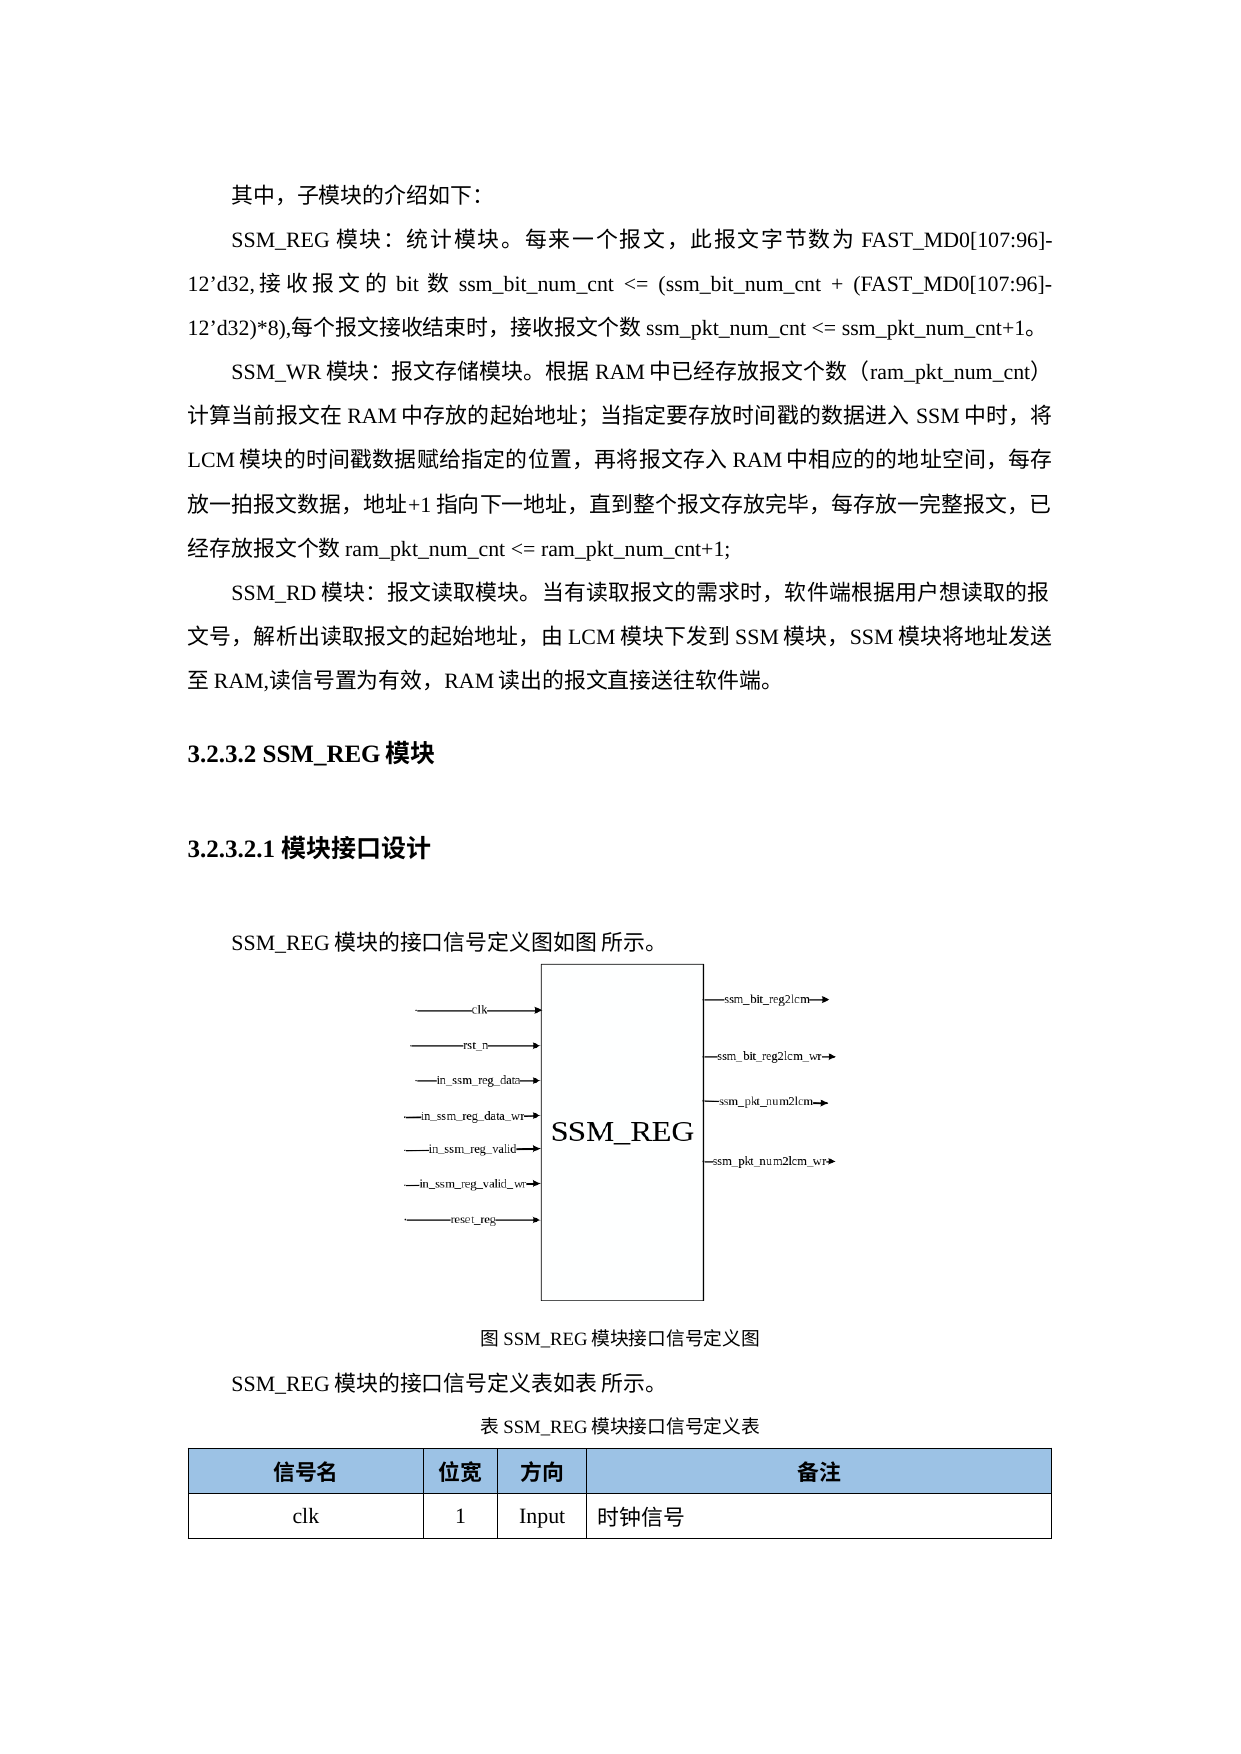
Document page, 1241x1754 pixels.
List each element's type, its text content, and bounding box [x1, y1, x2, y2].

table_cell 时钟信号 [587, 1494, 1051, 1538]
table_header 信号名 [189, 1449, 423, 1493]
subtitle 3.2.3.2.1 模块接口设计 [187, 824, 1053, 868]
table_header 位宽 [424, 1449, 497, 1493]
table_cell Input [498, 1494, 586, 1538]
table_cell 1 [424, 1494, 497, 1538]
text SSM_REG模块的接口信号定义表如表 所示。 [187, 1359, 1053, 1403]
text 其中，子模块的介绍如下： [187, 172, 1053, 216]
table_header 方向 [498, 1449, 586, 1493]
table_cell clk [189, 1494, 423, 1538]
text SSM_REG模块的接口信号定义图如图 所示。 [187, 919, 1053, 963]
text SSM_REG模块：统计模块。每来一个报文，此报文字节数为FAST_MD0[107:96]-12’d32,接收报文的bit数ssm_bit_num_cnt <= (ssm_bit_num_cnt + (FAST_MD0[107:96]-12’d32)*8),每个报文接收结束时，接收报文个数ssm_pkt_num_cnt <= ssm_pkt_num_cnt+1。 [187, 216, 1053, 348]
subtitle 3.2.3.2 SSM_REG模块 [187, 730, 1053, 774]
table_header 备注 [587, 1449, 1051, 1493]
text 表 SSM_REG模块接口信号定义表 [187, 1403, 1053, 1448]
text SSM_WR模块：报文存储模块。根据RAM中已经存放报文个数（ram_pkt_num_cnt）计算当前报文在RAM中存放的起始地址；当指定要存放时间戳的数据进入SSM中时，将LCM模块的时间戳数据赋给指定的位置，再将报文存入RAM中相应的的地址空间，每存放一拍报文数据，地址+1指向下一地址，直到整个报文存放完毕，每存放一完整报文，已经存放报文个数ram_pkt_num_cnt <= ram_pkt_num_cnt+1; [187, 348, 1053, 568]
text SSM_RD模块：报文读取模块。当有读取报文的需求时，软件端根据用户想读取的报文号，解析出读取报文的起始地址，由LCM模块下发到SSM模块，SSM模块将地址发送至RAM,读信号置为有效，RAM读出的报文直接送往软件端。 [187, 568, 1053, 701]
text 图 SSM_REG模块接口信号定义图 [187, 1315, 1053, 1359]
